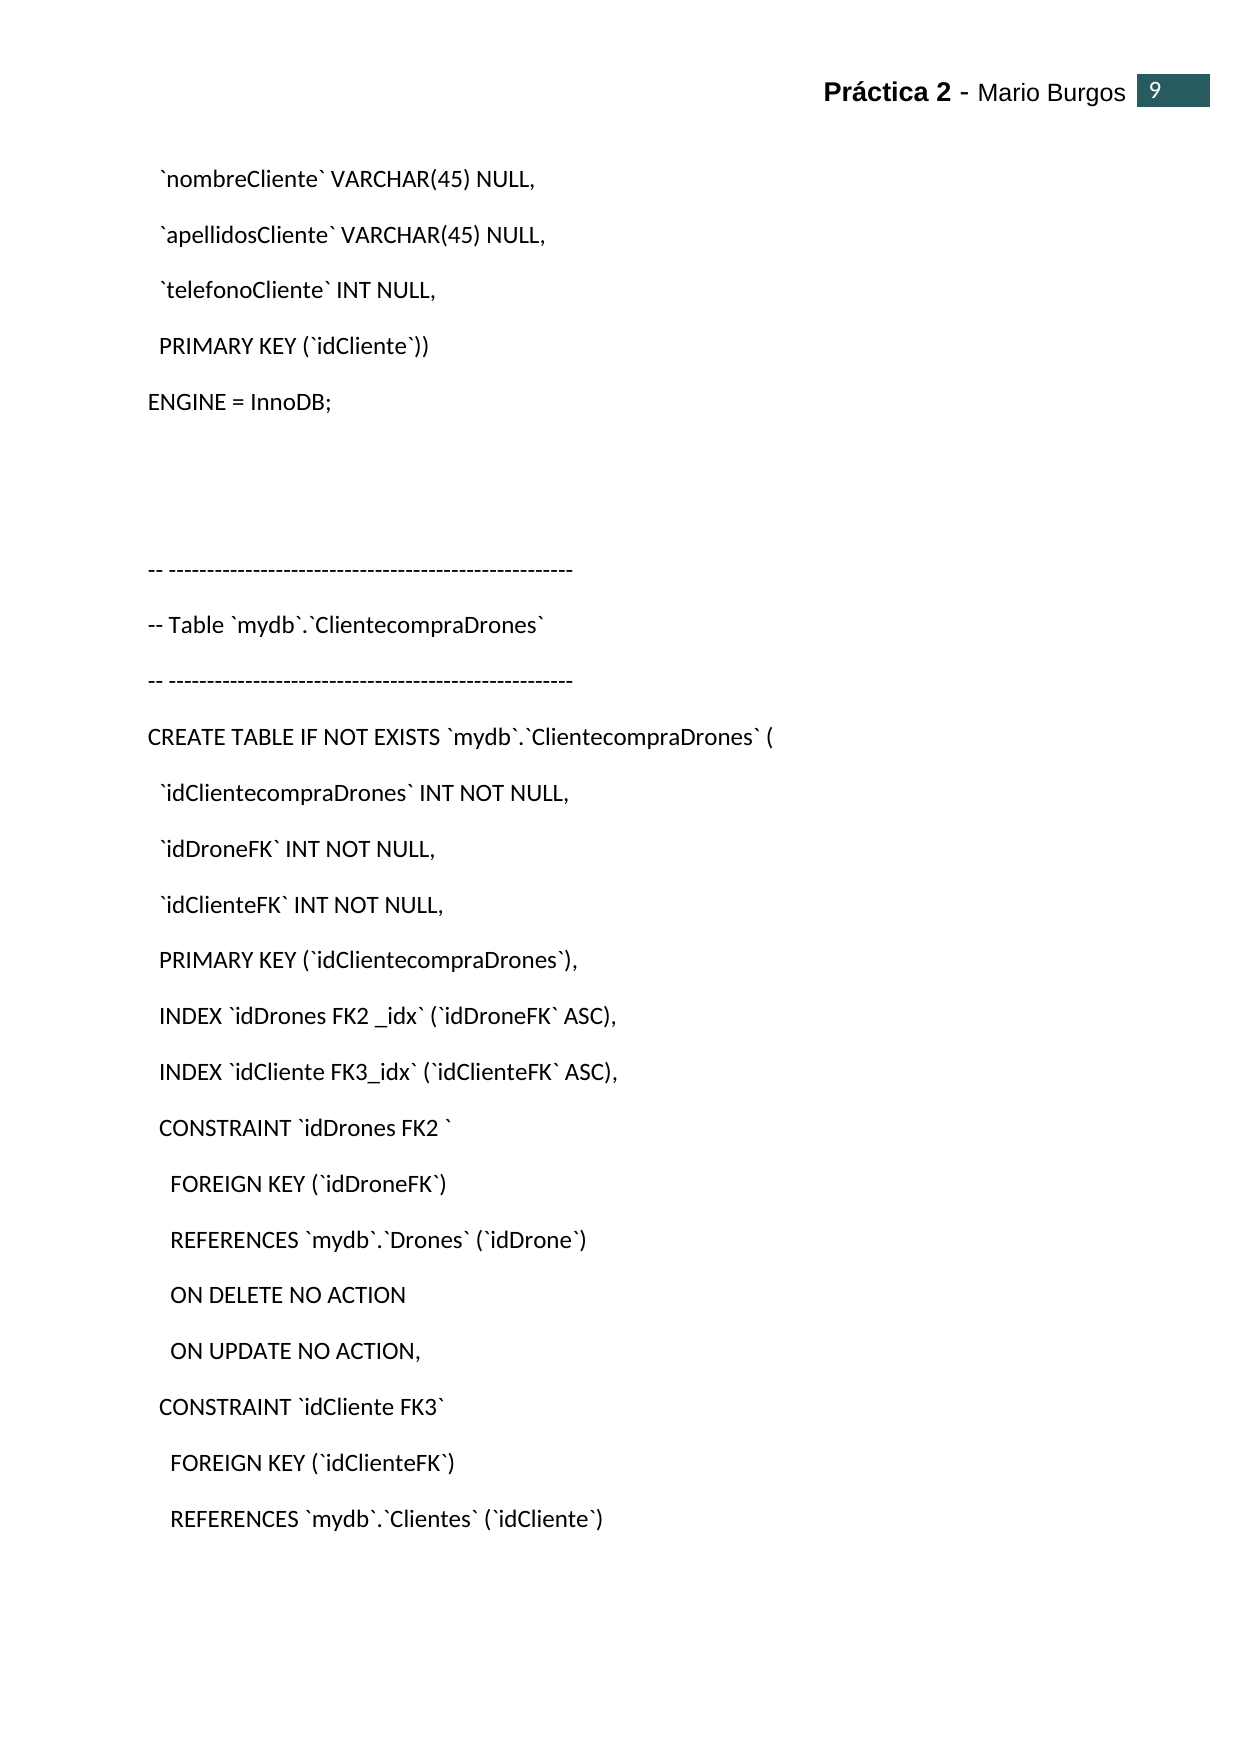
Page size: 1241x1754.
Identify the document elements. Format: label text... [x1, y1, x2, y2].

text CONSTRAINT `idDrones FK2 ` [148, 1112, 1092, 1143]
text FOREIGN KEY (`idClienteFK`) [148, 1447, 1092, 1478]
text ON UPDATE NO ACTION, [148, 1335, 1092, 1366]
text REFERENCES `mydb`.`Clientes` (`idCliente`) [148, 1503, 1092, 1533]
text CREATE TABLE IF NOT EXISTS `mydb`.`ClientecompraDrones` ( [148, 721, 1092, 752]
text `idClientecompraDrones` INT NOT NULL, [148, 777, 1092, 808]
text ENGINE = InnoDB; [148, 386, 1092, 417]
text PRIMARY KEY (`idClientecompraDrones`), [148, 944, 1092, 975]
text INDEX `idDrones FK2 _idx` (`idDroneFK` ASC), [148, 1000, 1092, 1031]
text `idDroneFK` INT NOT NULL, [148, 833, 1092, 863]
text PRIMARY KEY (`idCliente`)) [148, 330, 1092, 361]
text `idClienteFK` INT NOT NULL, [148, 889, 1092, 919]
text `apellidosCliente` VARCHAR(45) NULL, [148, 219, 1092, 249]
text `nombreCliente` VARCHAR(45) NULL, [148, 163, 1092, 193]
text -- ----------------------------------------------------- [148, 665, 1092, 696]
text ON DELETE NO ACTION [148, 1279, 1092, 1310]
text REFERENCES `mydb`.`Drones` (`idDrone`) [148, 1224, 1092, 1254]
text CONSTRAINT `idCliente FK3` [148, 1391, 1092, 1422]
text `telefonoCliente` INT NULL, [148, 274, 1092, 305]
text INDEX `idCliente FK3_idx` (`idClienteFK` ASC), [148, 1056, 1092, 1087]
text -- Table `mydb`.`ClientecompraDrones` [148, 609, 1092, 640]
text FOREIGN KEY (`idDroneFK`) [148, 1168, 1092, 1198]
text -- ----------------------------------------------------- [148, 554, 1092, 584]
